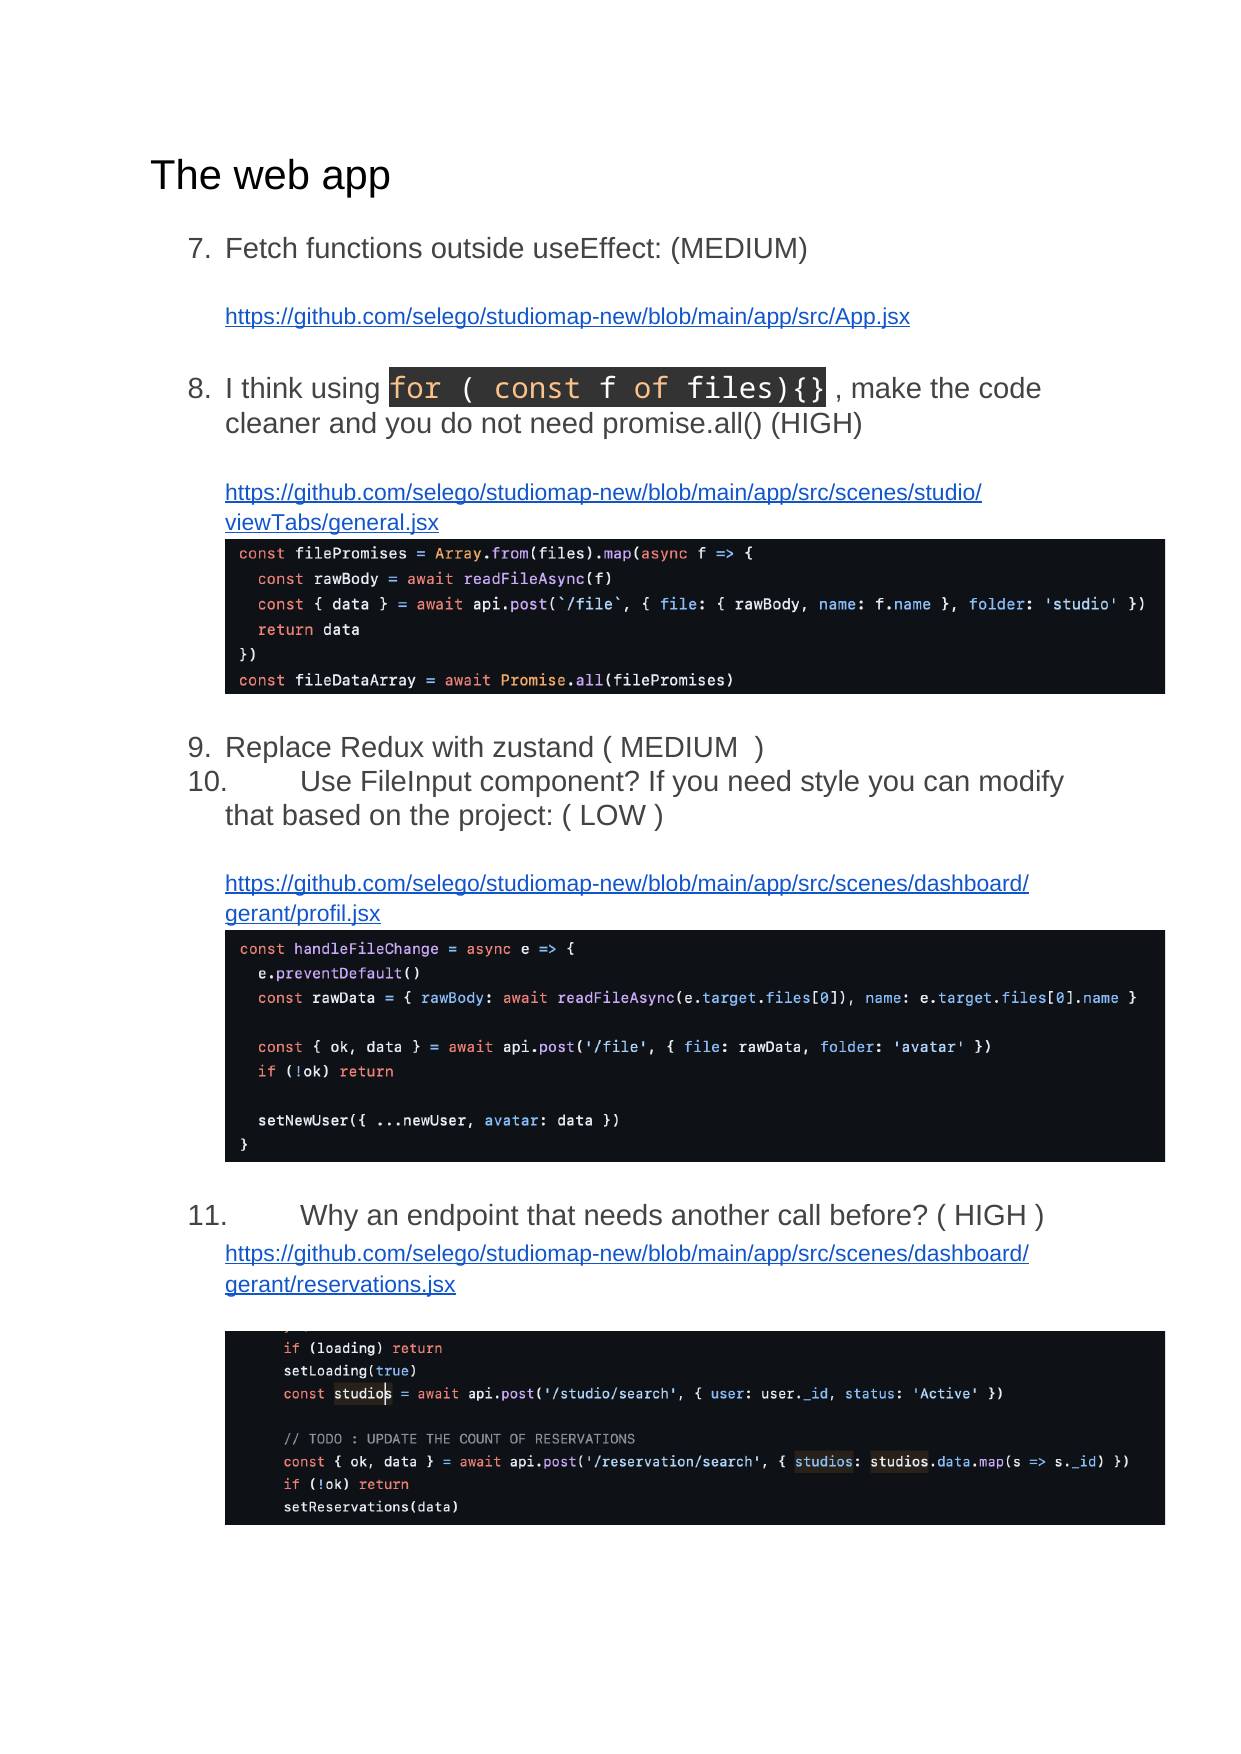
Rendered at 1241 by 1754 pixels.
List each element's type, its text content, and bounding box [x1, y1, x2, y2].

subtitle Replace Redux with zustand ( MEDIUM ) [187, 730, 1090, 764]
text https://github.com/selego/studiomap-new/blob/main/app/src/scenes/studio/viewTabs/general.jsx [225, 448, 1090, 539]
text https://github.com/selego/studiomap-new/blob/main/app/src/scenes/dashboard/gerant/reservations.jsx [225, 1240, 1090, 1297]
subtitle The web app [150, 150, 1090, 198]
subtitle Use FileInput component? If you need style you can modify that based on the project: ( LOW ) [187, 764, 1090, 831]
subtitle I think using for ( const f of files){} , make the code cleaner and you do not need promise.all() (HIGH) [187, 367, 1090, 440]
subtitle Fetch functions outside useEffect: (MEDIUM) [187, 231, 1090, 265]
picture [225, 930, 1166, 1162]
subtitle Why an endpoint that needs another call before? ( HIGH ) [187, 1198, 1090, 1232]
text https://github.com/selego/studiomap-new/blob/main/app/src/App.jsx [225, 273, 1090, 330]
picture [225, 1331, 1166, 1525]
text https://github.com/selego/studiomap-new/blob/main/app/src/scenes/dashboard/gerant/profil.jsx [225, 839, 1090, 930]
picture [225, 539, 1166, 694]
